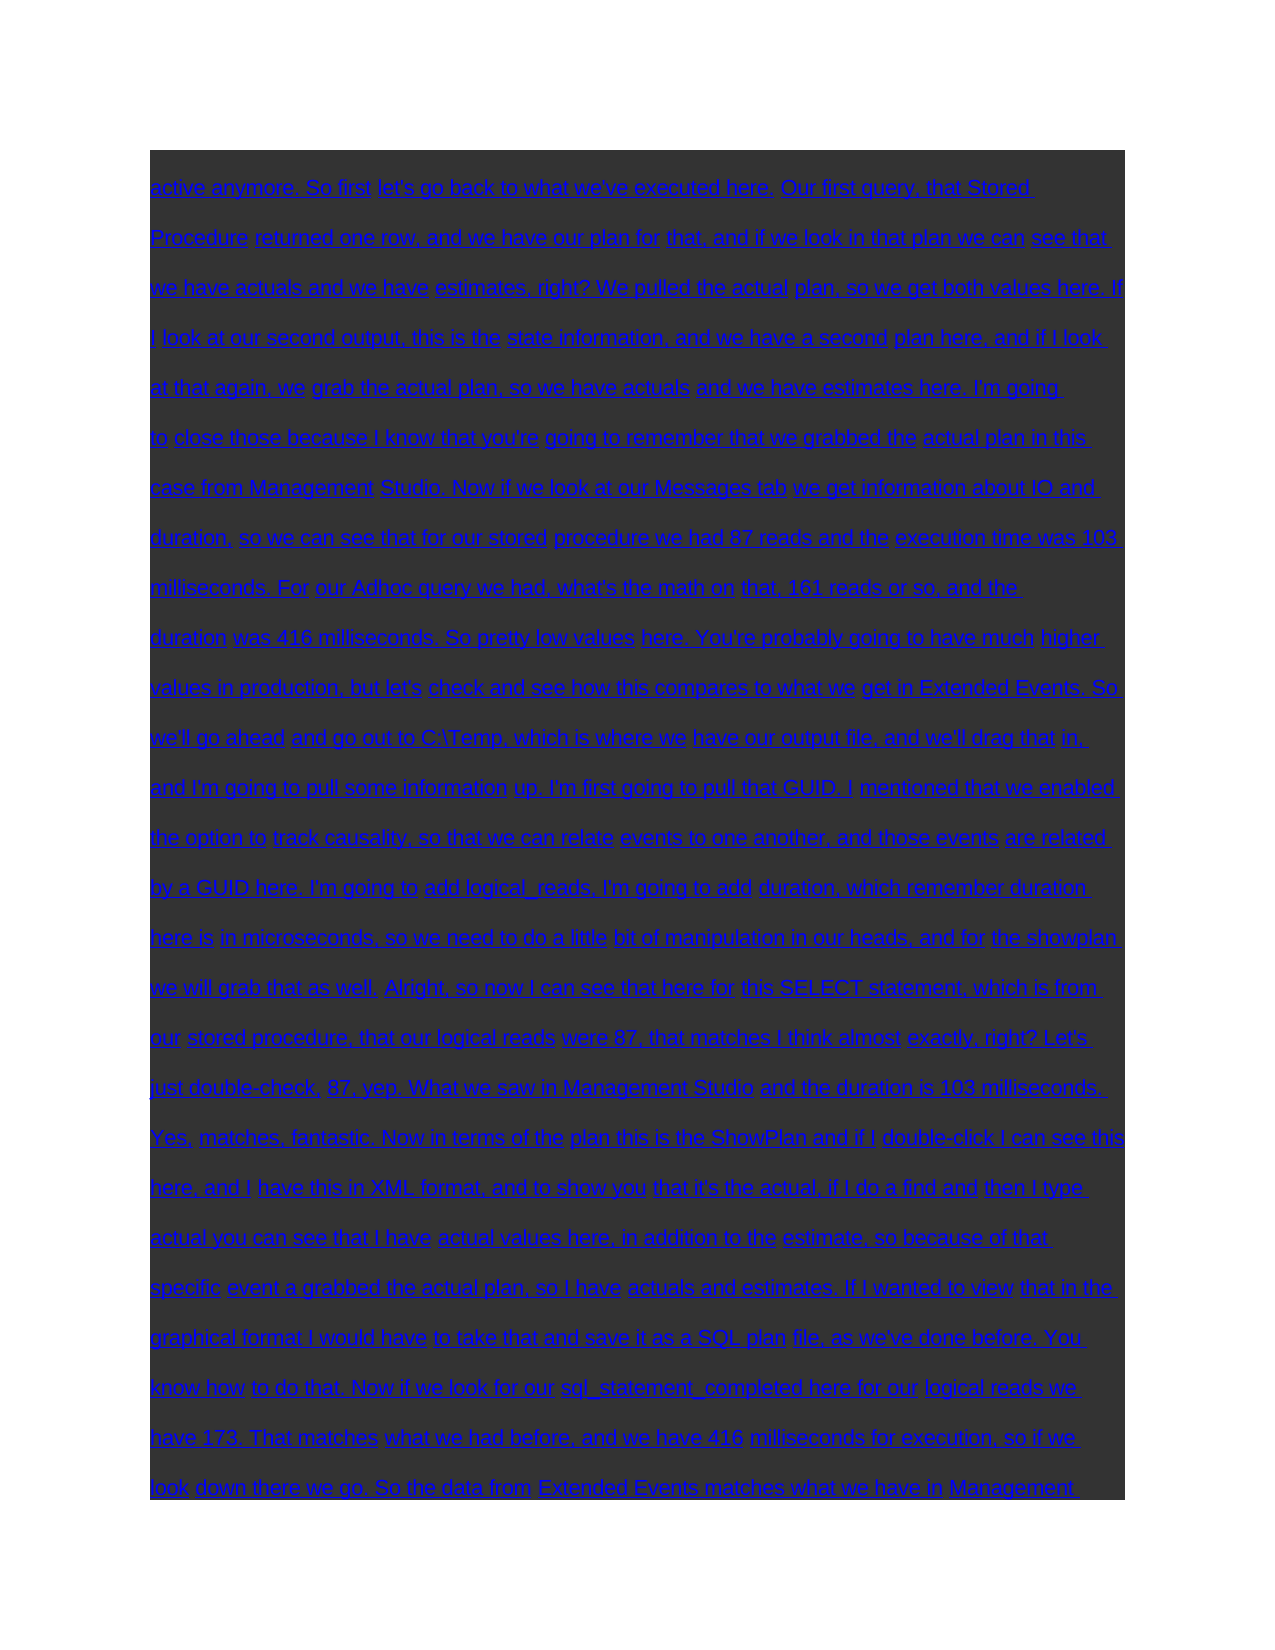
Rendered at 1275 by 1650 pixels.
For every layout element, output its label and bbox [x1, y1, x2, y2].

text [150, 150, 1125, 1500]
